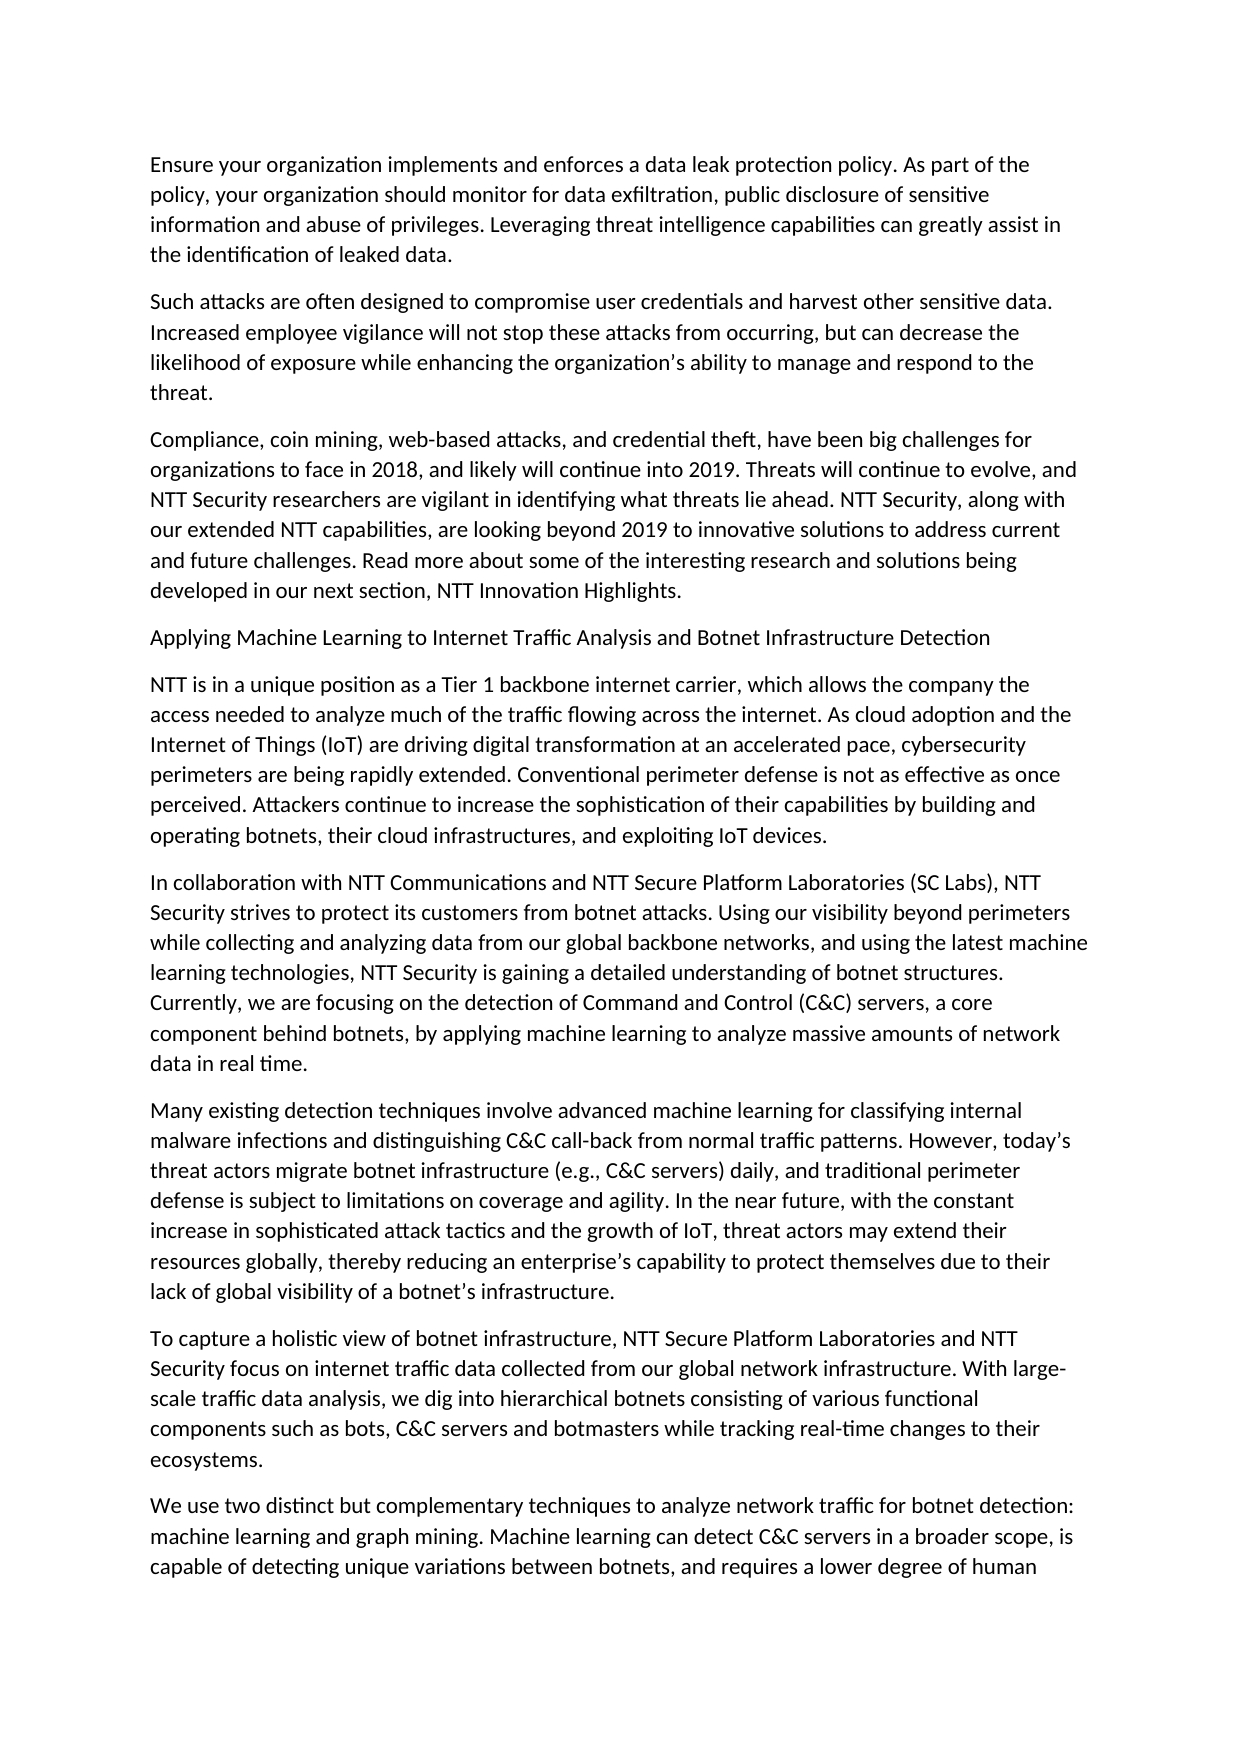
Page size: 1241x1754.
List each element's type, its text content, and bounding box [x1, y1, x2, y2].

text Such attacks are often designed to compromise user credentials and harvest other sensitive data. Increased employee vigilance will not stop these attacks from occurring, but can decrease the likelihood of exposure while enhancing the organization’s ability to manage and respond to the threat. [150, 287, 1090, 406]
text NTT is in a unique position as a Tier 1 backbone internet carrier, which allows the company the access needed to analyze much of the traffic flowing across the internet. As cloud adoption and the Internet of Things (IoT) are driving digital transformation at an accelerated pace, cybersecurity perimeters are being rapidly extended. Conventional perimeter defense is not as effective as once perceived. Attackers continue to increase the sophistication of their capabilities by building and operating botnets, their cloud infrastructures, and exploiting IoT devices. [150, 670, 1090, 849]
text To capture a holistic view of botnet infrastructure, NTT Secure Platform Laboratories and NTT Security focus on internet traffic data collected from our global network infrastructure. With large-scale traffic data analysis, we dig into hierarchical botnets consisting of various functional components such as bots, C&C servers and botmasters while tracking real-time changes to their ecosystems. [150, 1324, 1090, 1473]
text In collaboration with NTT Communications and NTT Secure Platform Laboratories (SC Labs), NTT Security strives to protect its customers from botnet attacks. Using our visibility beyond perimeters while collecting and analyzing data from our global backbone networks, and using the latest machine learning technologies, NTT Security is gaining a detailed understanding of botnet structures. Currently, we are focusing on the detection of Command and Control (C&C) servers, a core component behind botnets, by applying machine learning to analyze massive amounts of network data in real time. [150, 868, 1090, 1077]
text Many existing detection techniques involve advanced machine learning for classifying internal malware infections and distinguishing C&C call-back from normal traffic patterns. However, today’s threat actors migrate botnet infrastructure (e.g., C&C servers) daily, and traditional perimeter defense is subject to limitations on coverage and agility. In the near future, with the constant increase in sophisticated attack tactics and the growth of IoT, threat actors may extend their resources globally, thereby reducing an enterprise’s capability to protect themselves due to their lack of global visibility of a botnet’s infrastructure. [150, 1096, 1090, 1305]
text Ensure your organization implements and enforces a data leak protection policy. As part of the policy, your organization should monitor for data exfiltration, public disclosure of sensitive information and abuse of privileges. Leveraging threat intelligence capabilities can greatly assist in the identification of leaked data. [150, 150, 1090, 269]
text Applying Machine Learning to Internet Traffic Analysis and Botnet Infrastructure Detection [150, 623, 1090, 651]
text Compliance, coin mining, web-based attacks, and credential theft, have been big challenges for organizations to face in 2018, and likely will continue into 2019. Threats will continue to evolve, and NTT Security researchers are vigilant in identifying what threats lie ahead. NTT Security, along with our extended NTT capabilities, are looking beyond 2019 to innovative solutions to address current and future challenges. Read more about some of the interesting research and solutions being developed in our next section, NTT Innovation Highlights. [150, 425, 1090, 604]
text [150, 1492, 1090, 1580]
